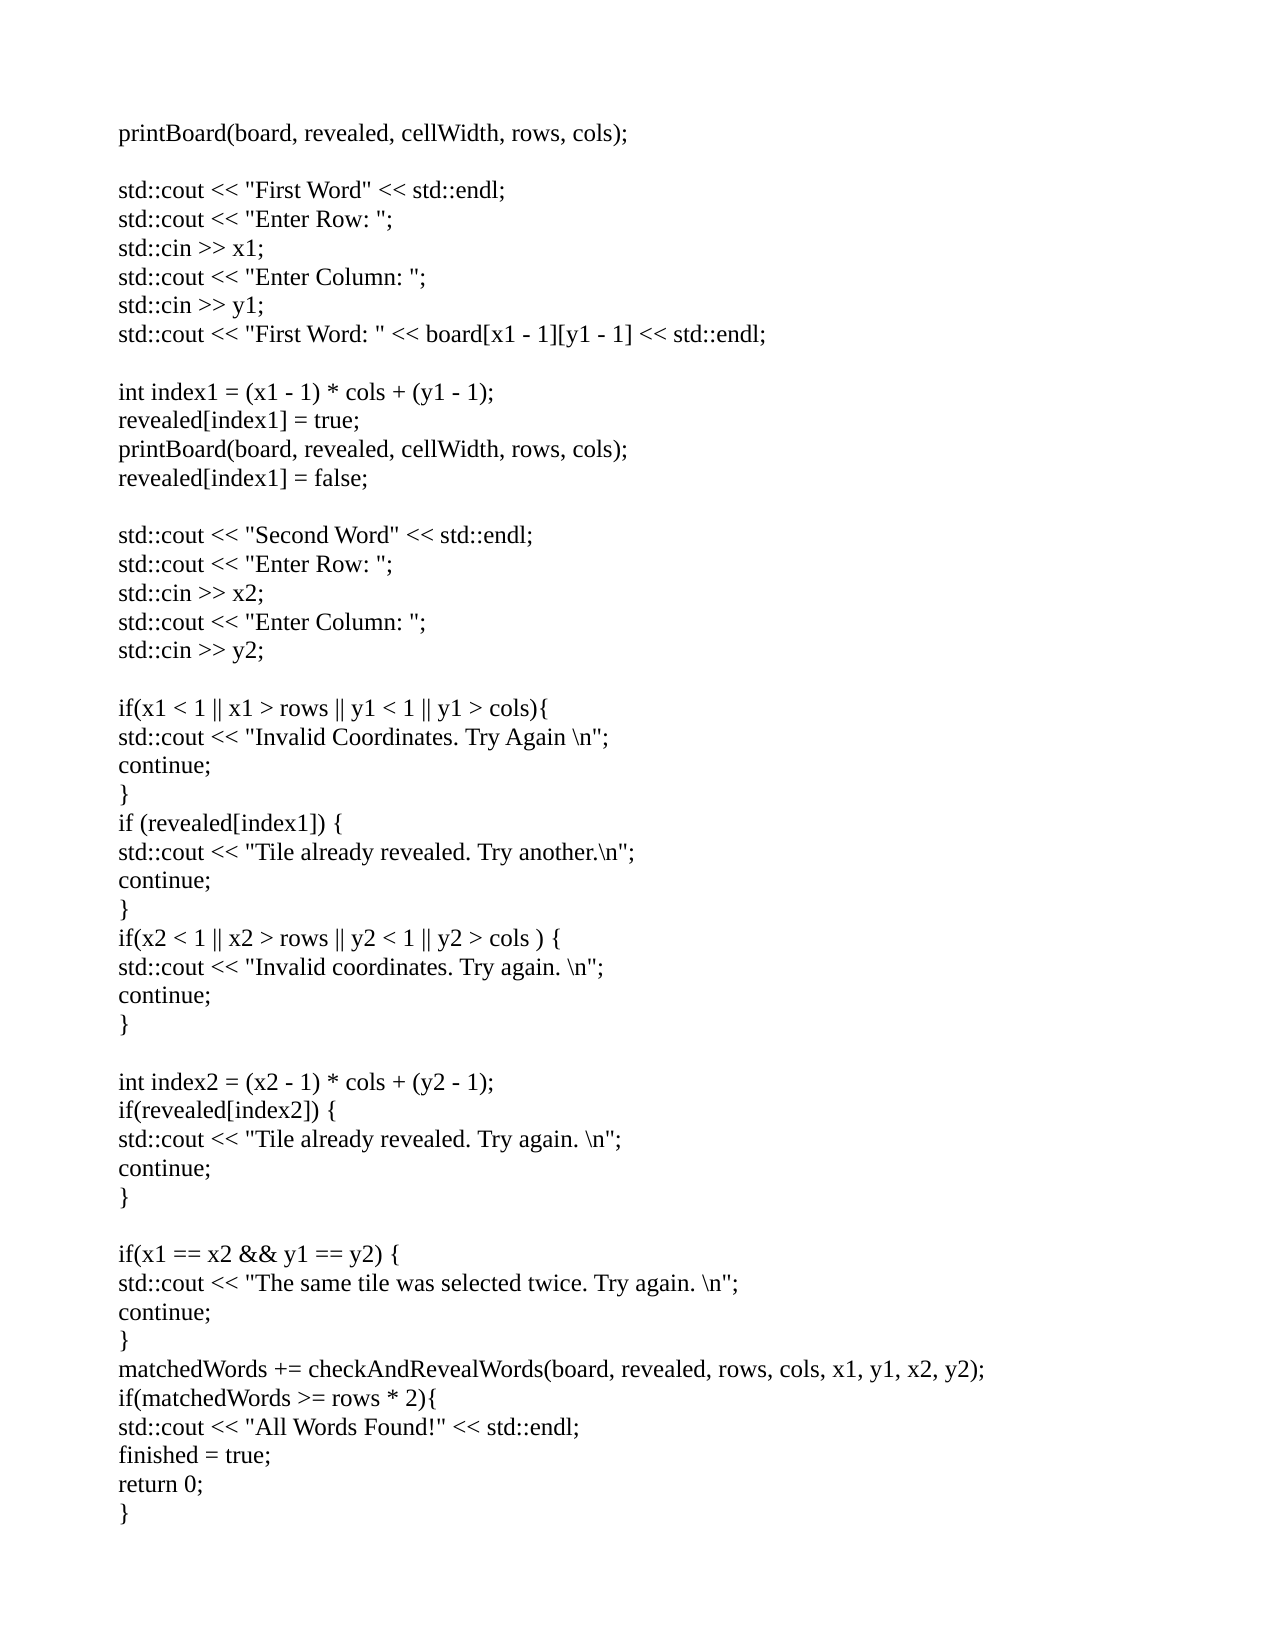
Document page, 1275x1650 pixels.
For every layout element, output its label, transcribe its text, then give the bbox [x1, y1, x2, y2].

text std::cout << "Enter Row: "; [118, 204, 1157, 233]
text std::cout << "The same tile was selected twice. Try again. \n"; [118, 1268, 1157, 1297]
text revealed[index1] = true; [118, 406, 1157, 434]
text } [118, 779, 1157, 808]
text } [118, 1182, 1157, 1211]
text std::cout << "All Words Found!" << std::endl; [118, 1412, 1157, 1441]
text continue; [118, 1153, 1157, 1182]
text std::cin >> x2; [118, 578, 1157, 607]
text std::cin >> y2; [118, 636, 1157, 664]
text continue; [118, 751, 1157, 779]
text return 0; [118, 1469, 1157, 1498]
text } [118, 1326, 1157, 1354]
text std::cout << "First Word: " << board[x1 - 1][y1 - 1] << std::endl; [118, 319, 1157, 348]
text continue; [118, 1297, 1157, 1326]
text printBoard(board, revealed, cellWidth, rows, cols); [118, 118, 1157, 147]
text } [118, 894, 1157, 923]
text if(x2 < 1 || x2 > rows || y2 < 1 || y2 > cols ) { [118, 923, 1157, 952]
text matchedWords += checkAndRevealWords(board, revealed, rows, cols, x1, y1, x2, y2); [118, 1354, 1157, 1383]
text if(revealed[index2]) { [118, 1096, 1157, 1124]
text } [118, 1009, 1157, 1038]
text std::cout << "Enter Column: "; [118, 262, 1157, 291]
text std::cout << "Second Word" << std::endl; [118, 521, 1157, 549]
text std::cout << "Enter Row: "; [118, 549, 1157, 578]
text std::cin >> x1; [118, 233, 1157, 262]
text if(x1 == x2 && y1 == y2) { [118, 1239, 1157, 1268]
text printBoard(board, revealed, cellWidth, rows, cols); [118, 434, 1157, 463]
text if(matchedWords >= rows * 2){ [118, 1383, 1157, 1412]
text finished = true; [118, 1441, 1157, 1469]
text revealed[index1] = false; [118, 463, 1157, 492]
text if (revealed[index1]) { [118, 808, 1157, 837]
text } [118, 1498, 1157, 1527]
text std::cout << "Tile already revealed. Try another.\n"; [118, 837, 1157, 866]
text std::cout << "First Word" << std::endl; [118, 176, 1157, 204]
text std::cout << "Enter Column: "; [118, 607, 1157, 636]
text if(x1 < 1 || x1 > rows || y1 < 1 || y1 > cols){ [118, 693, 1157, 722]
text int index1 = (x1 - 1) * cols + (y1 - 1); [118, 377, 1157, 406]
text int index2 = (x2 - 1) * cols + (y2 - 1); [118, 1067, 1157, 1096]
text std::cout << "Invalid coordinates. Try again. \n"; [118, 952, 1157, 981]
text std::cout << "Tile already revealed. Try again. \n"; [118, 1124, 1157, 1153]
text std::cout << "Invalid Coordinates. Try Again \n"; [118, 722, 1157, 751]
text std::cin >> y1; [118, 291, 1157, 319]
text continue; [118, 866, 1157, 894]
text continue; [118, 981, 1157, 1009]
